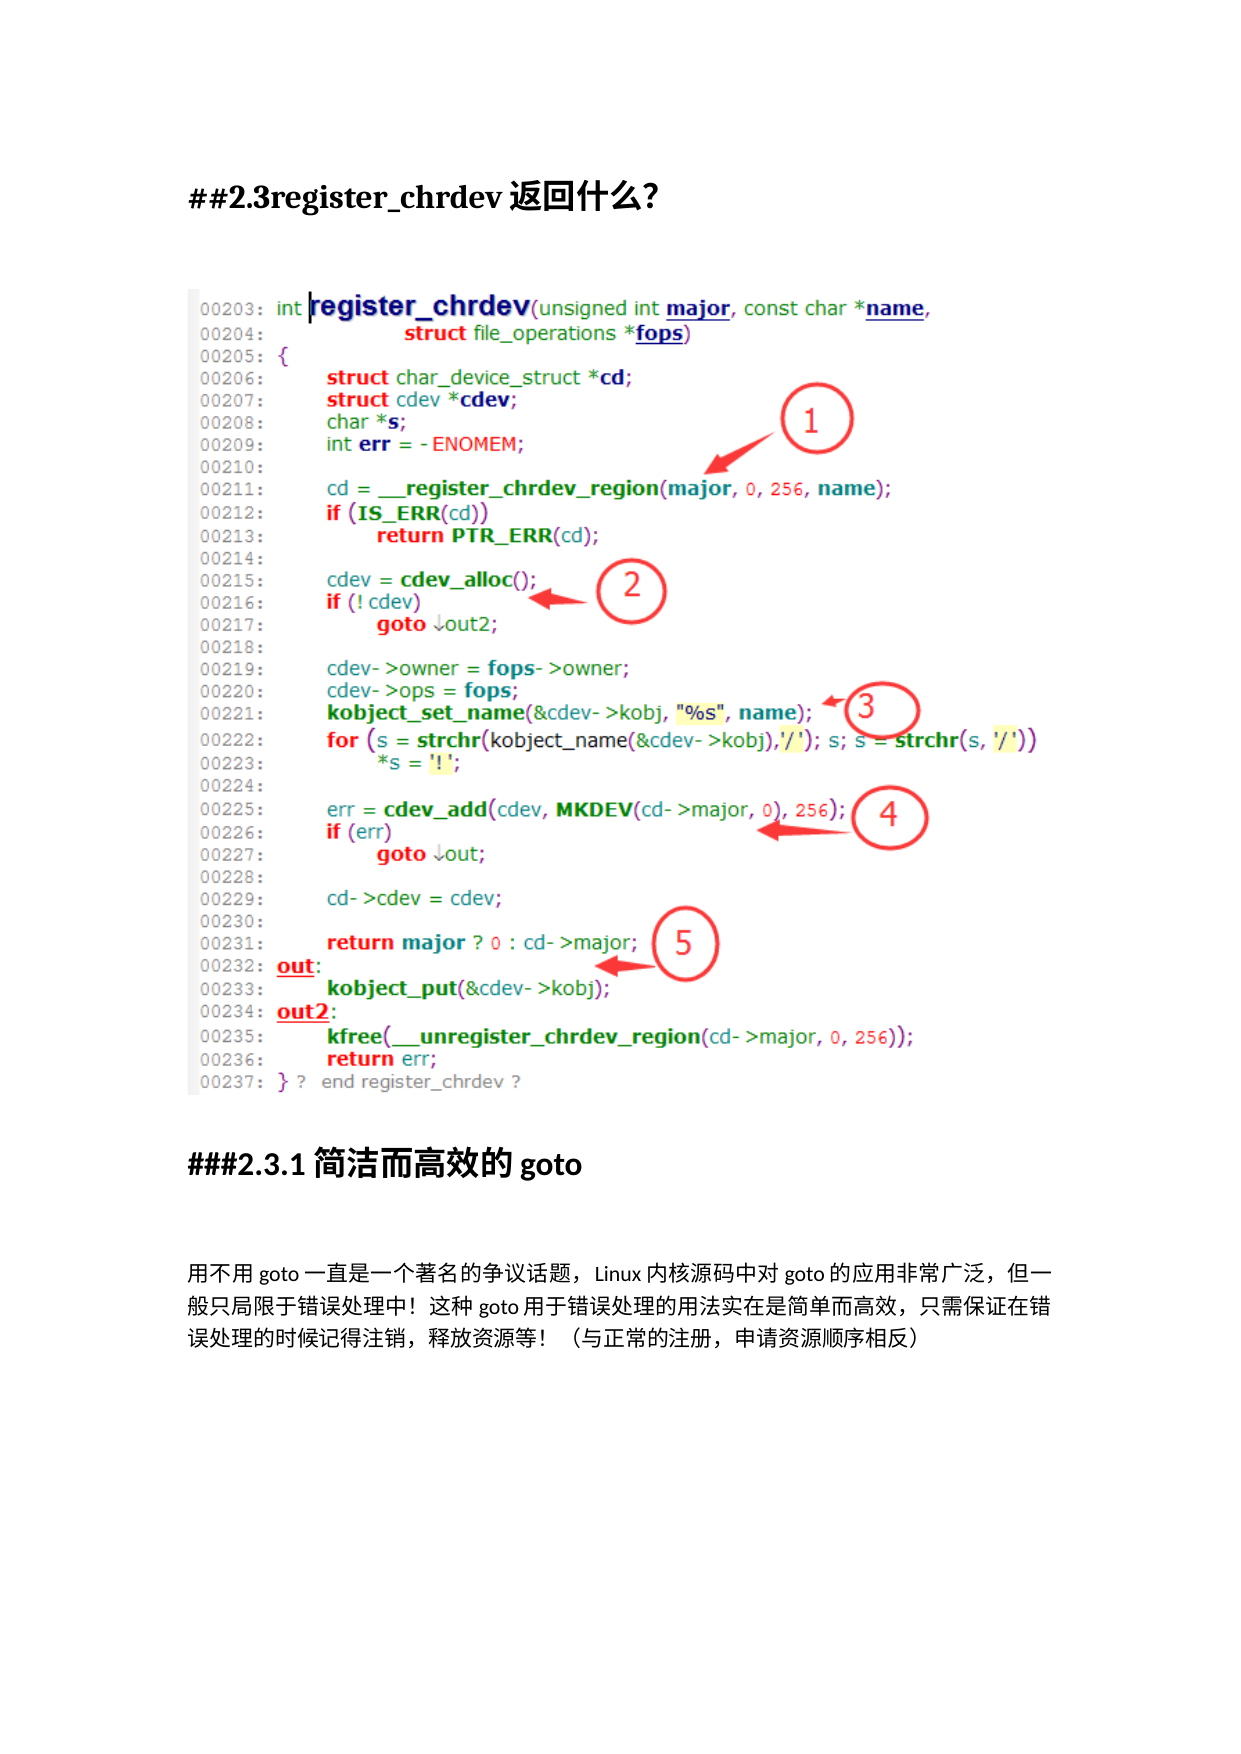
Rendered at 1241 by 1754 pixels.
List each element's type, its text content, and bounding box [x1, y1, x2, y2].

subtitle ###2.3.1 简洁而高效的goto [187, 1129, 1053, 1194]
picture [187, 289, 1053, 1095]
text 用不用goto一直是一个著名的争议话题，Linux内核源码中对goto的应用非常广泛，但一般只局限于错误处理中！这种goto用于错误处理的用法实在是简单而高效，只需保证在错误处理的时候记得注销，释放资源等！（与正常的注册，申请资源顺序相反） [187, 1256, 1053, 1353]
subtitle ##2.3register_chrdev返回什么？ [187, 162, 1053, 227]
